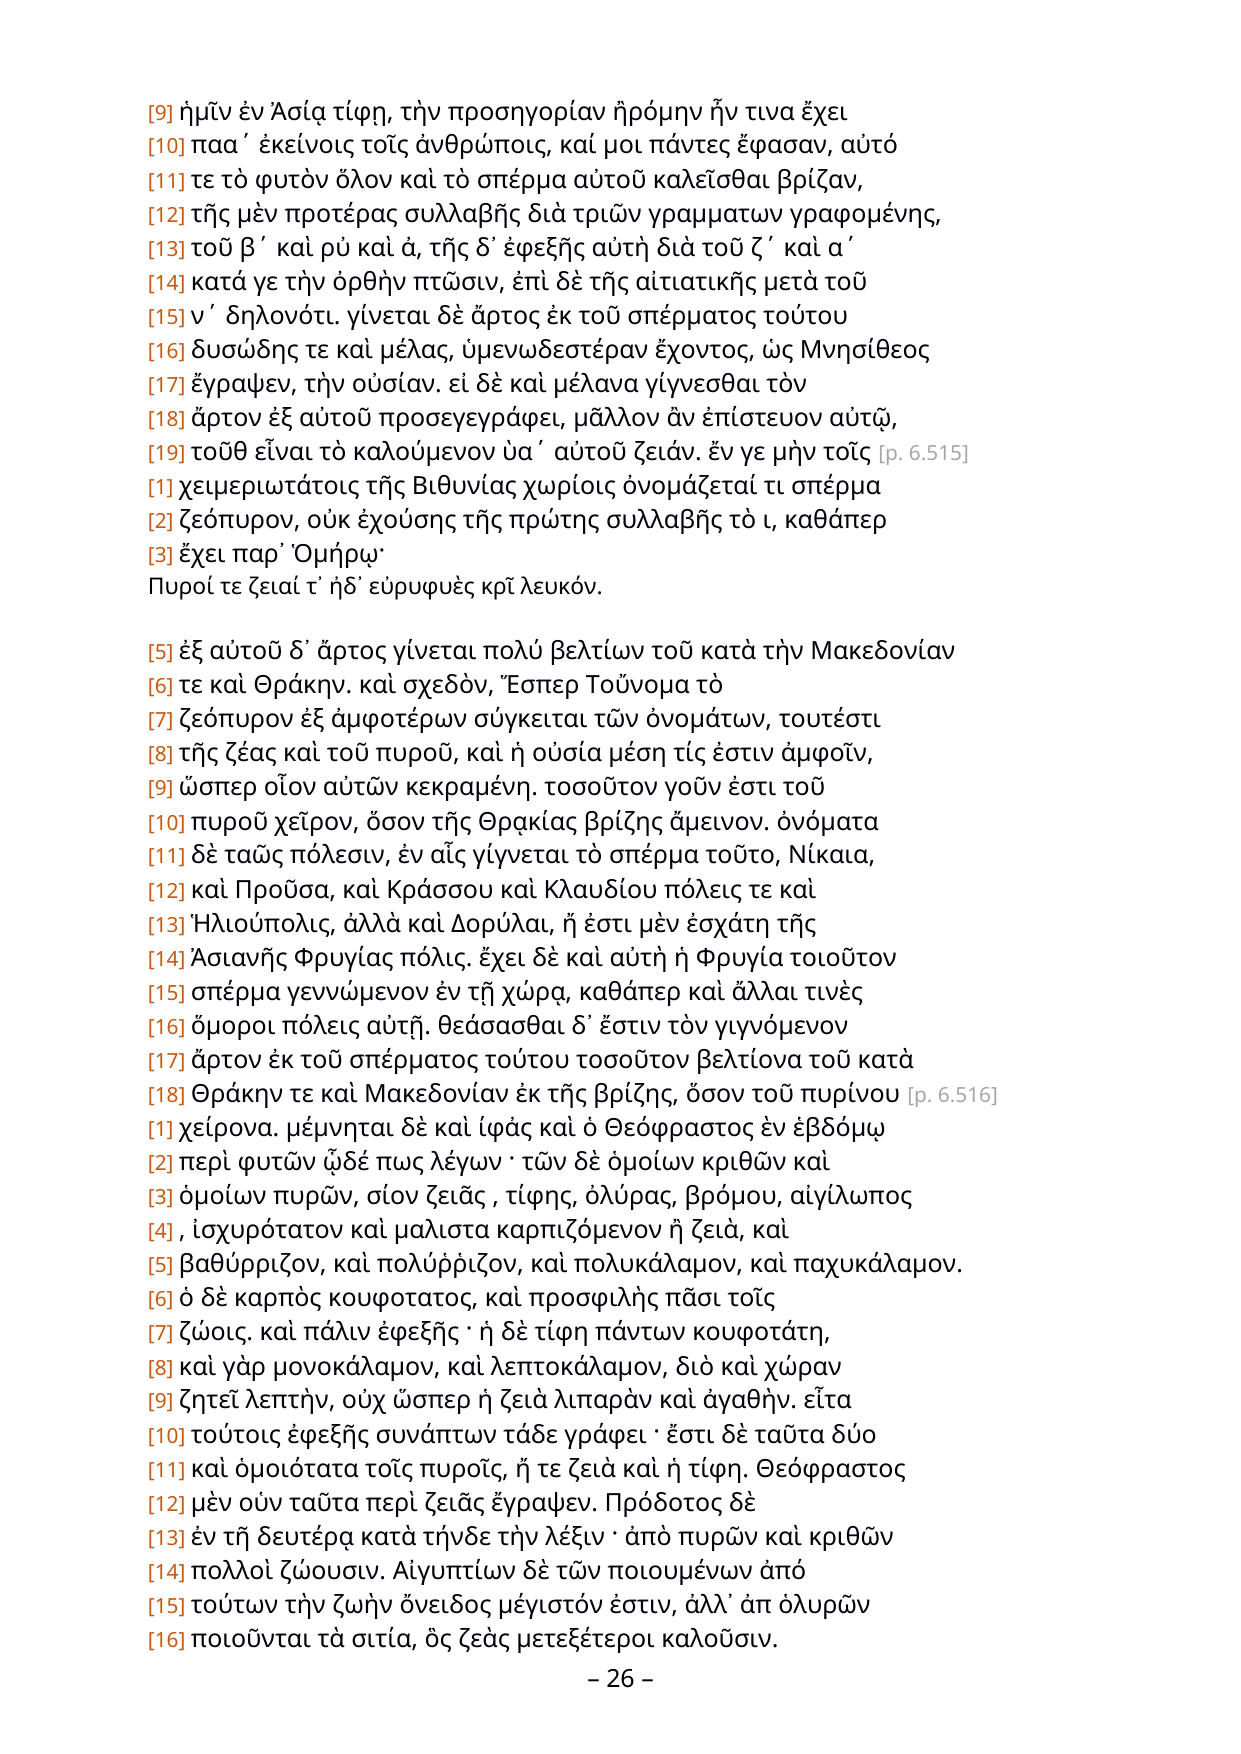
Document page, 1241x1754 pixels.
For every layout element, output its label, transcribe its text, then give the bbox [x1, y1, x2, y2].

text Πυροί τε ζειαί τ᾽ ἠδ᾽ εὐρυφυὲς κρῖ λευκόν. [148, 570, 1092, 601]
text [148, 93, 1092, 570]
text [148, 604, 1092, 1655]
